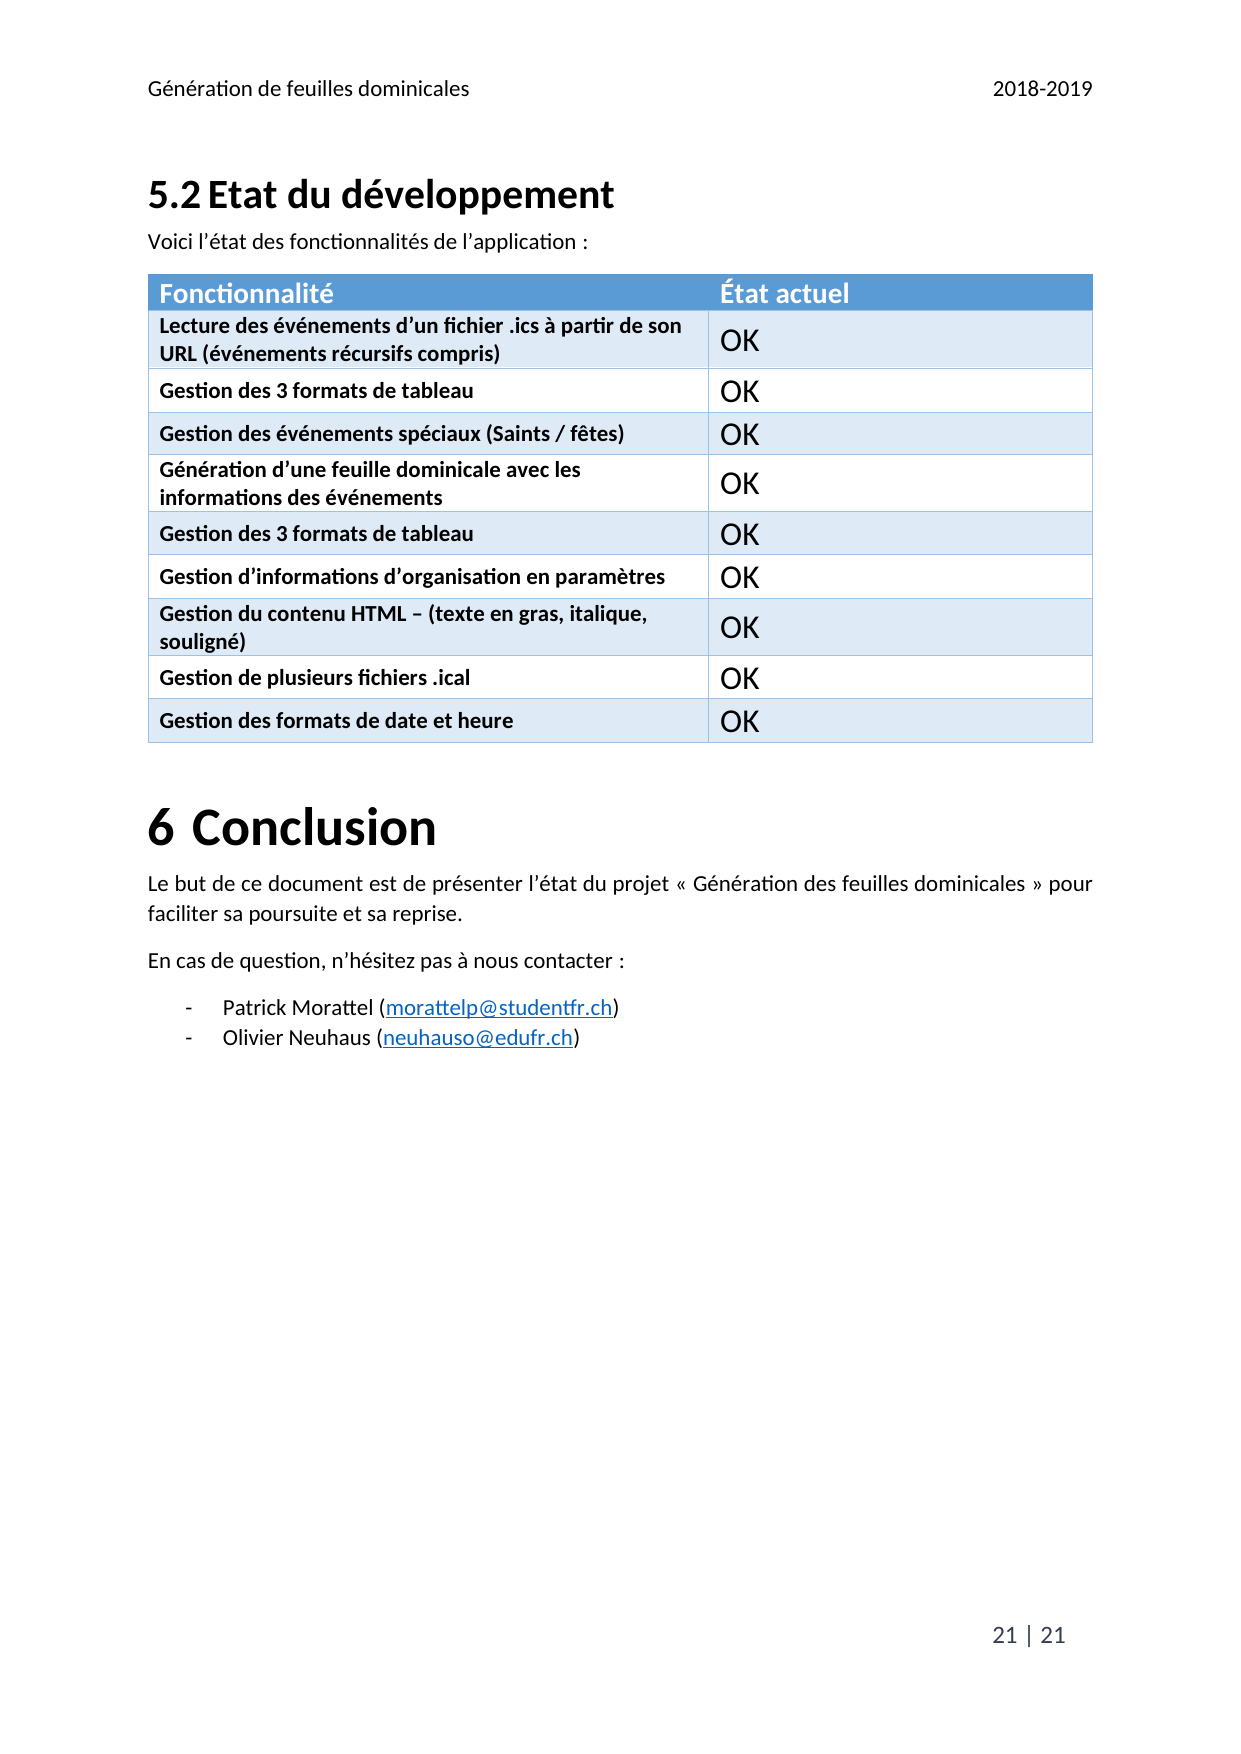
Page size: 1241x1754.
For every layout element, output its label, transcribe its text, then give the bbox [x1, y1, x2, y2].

table_cell Génération d’une feuille dominicale avec les informations des événements [149, 455, 708, 511]
table_cell OK [709, 413, 1092, 454]
table_cell Gestion des 3 formats de tableau [149, 369, 708, 412]
table_header État actuel [709, 275, 1092, 310]
list Olivier Neuhaus (neuhauso@edufr.ch) [185, 1023, 1093, 1051]
table_cell Gestion de plusieurs fichiers .ical [149, 656, 708, 698]
table_cell OK [709, 455, 1092, 511]
table_cell Gestion des événements spéciaux (Saints / fêtes) [149, 413, 708, 454]
table_cell Gestion du contenu HTML – (texte en gras, italique, souligné) [149, 599, 708, 655]
table_cell Gestion d’informations d’organisation en paramètres [149, 555, 708, 598]
text Voici l’état des fonctionnalités de l’application : [148, 227, 1093, 255]
text Le but de ce document est de présenter l’état du projet « Génération des feuilles dominicales » pour faciliter sa poursuite et sa reprise. [148, 869, 1093, 927]
table_cell OK [709, 656, 1092, 698]
subtitle Etat du développement [148, 168, 1093, 219]
table_cell Gestion des 3 formats de tableau [149, 512, 708, 554]
table_cell OK [709, 699, 1092, 742]
subtitle Conclusion [148, 793, 1093, 859]
table_cell Lecture des événements d’un fichier .ics à partir de son URL (événements récursifs compris) [149, 311, 708, 367]
table_cell OK [709, 599, 1092, 655]
text En cas de question, n’hésitez pas à nous contacter : [148, 946, 1093, 974]
table_cell OK [709, 369, 1092, 412]
table_cell OK [709, 512, 1092, 554]
table_cell OK [709, 311, 1092, 367]
table_cell OK [709, 555, 1092, 598]
table_cell Gestion des formats de date et heure [149, 699, 708, 742]
list Patrick Morattel (morattelp@studentfr.ch) [185, 993, 1093, 1021]
table_header Fonctionnalité [149, 275, 708, 310]
